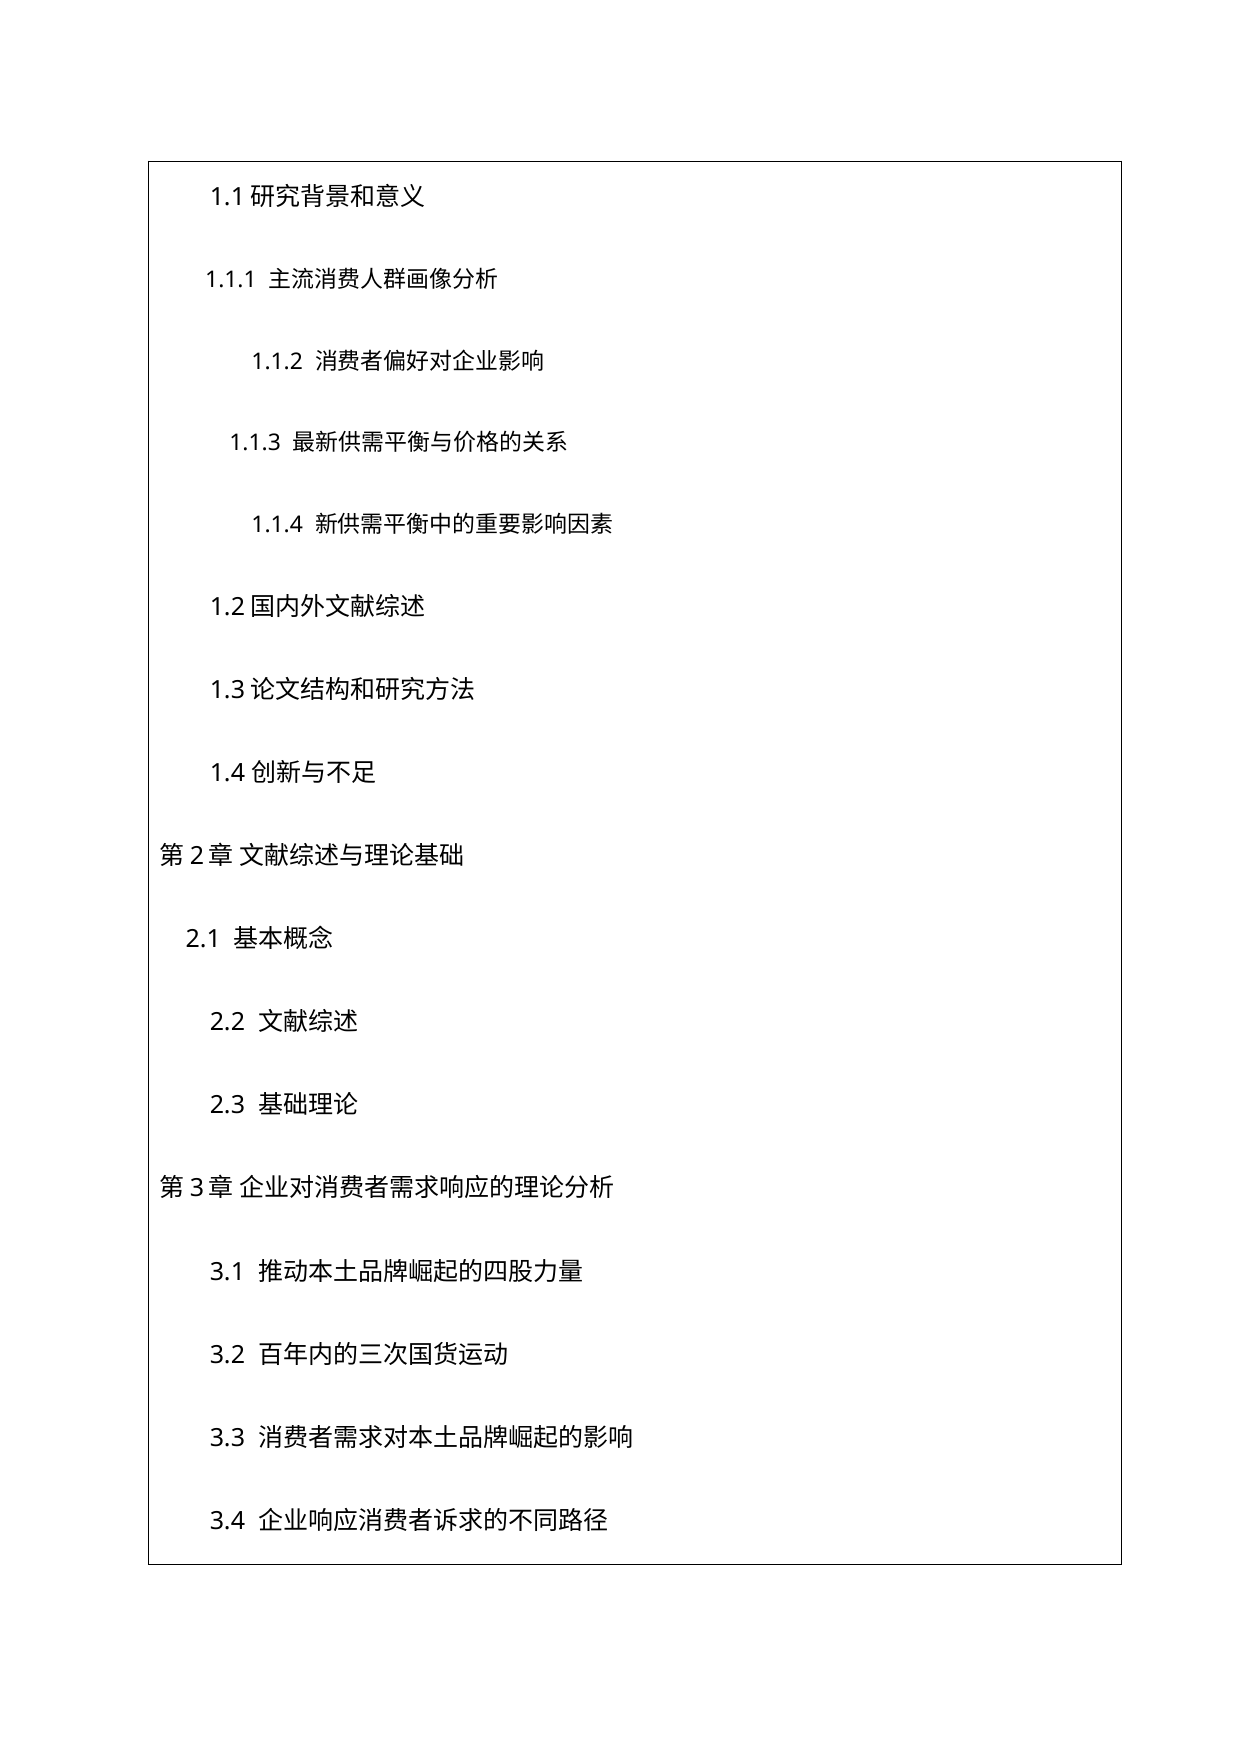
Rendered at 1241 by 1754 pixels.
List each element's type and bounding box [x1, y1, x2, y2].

table_cell [149, 162, 1121, 1563]
